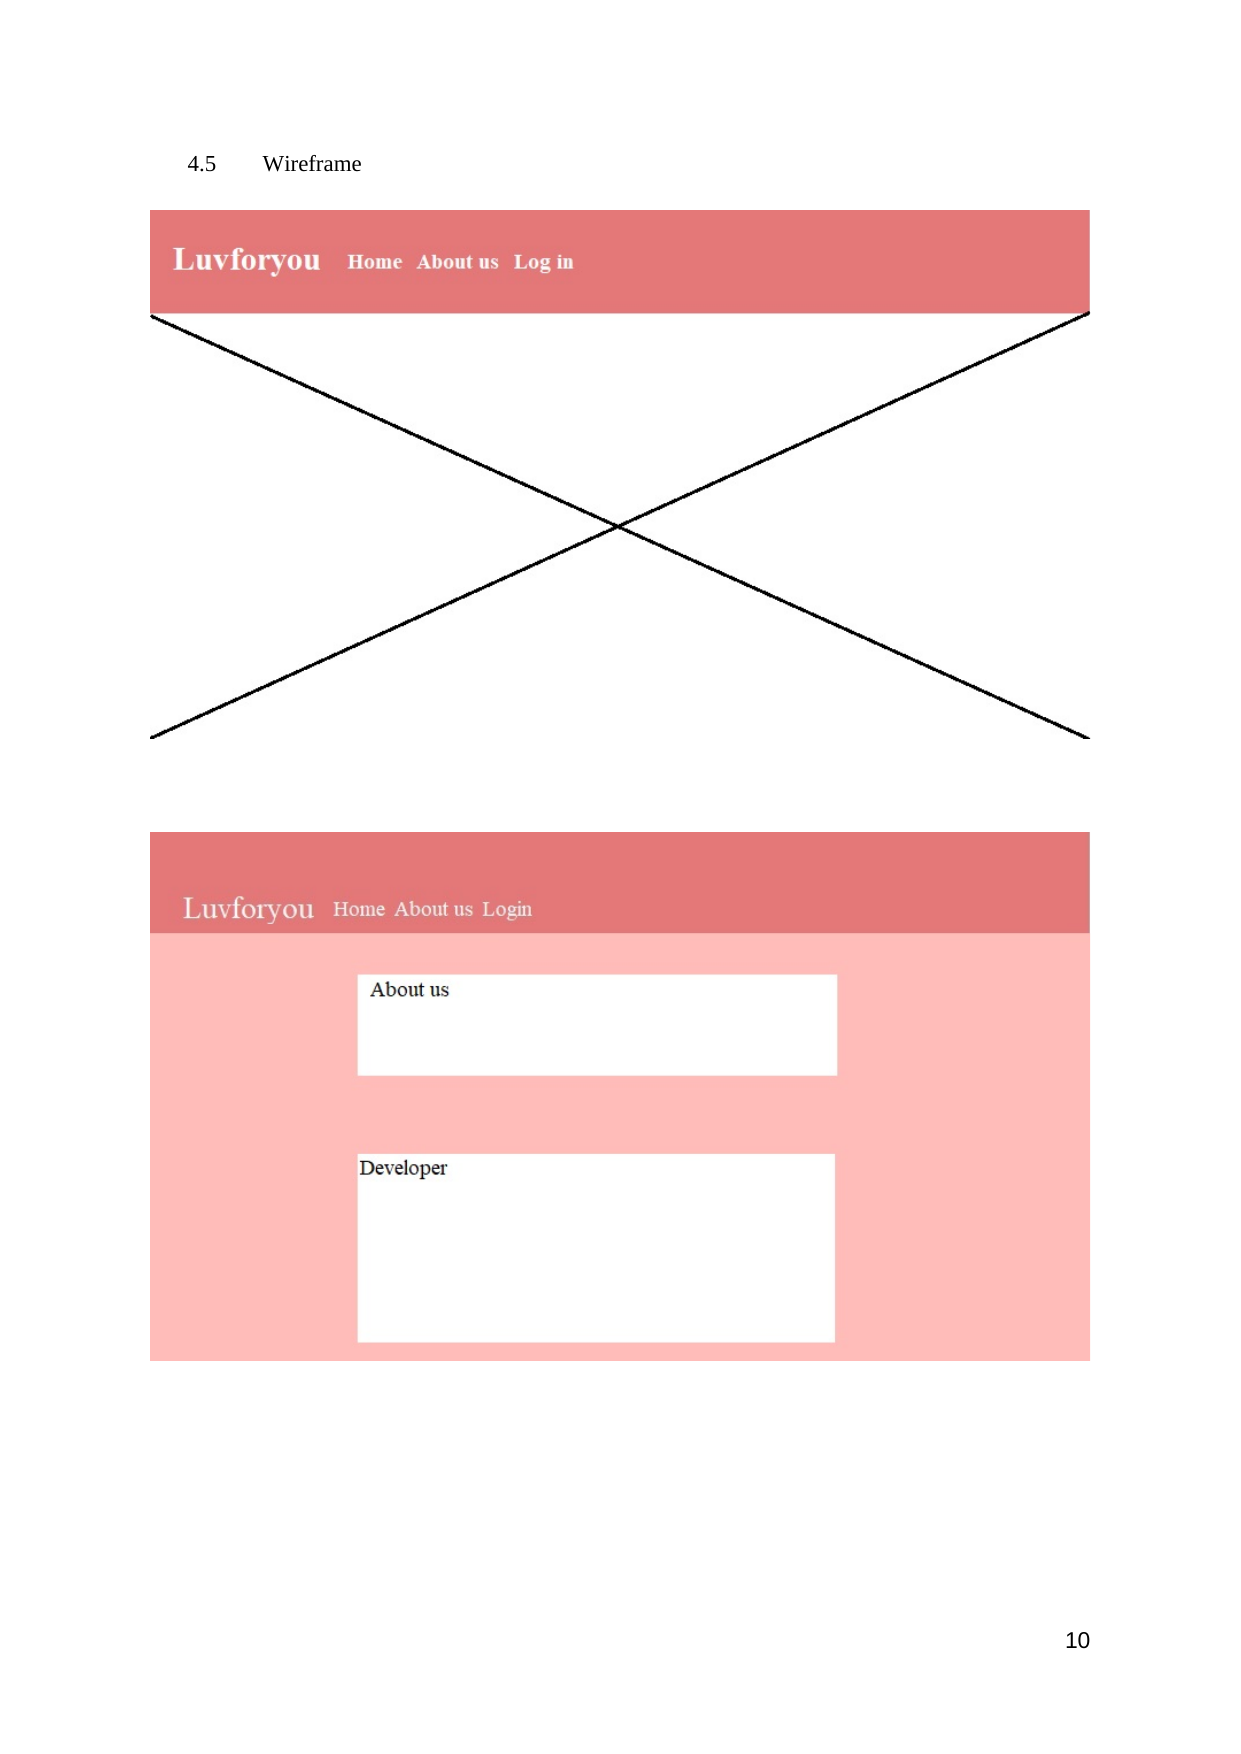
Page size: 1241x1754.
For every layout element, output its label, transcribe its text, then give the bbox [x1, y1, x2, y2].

picture [150, 832, 1091, 1361]
picture [150, 210, 1091, 739]
list Wireframe [187, 150, 1090, 176]
